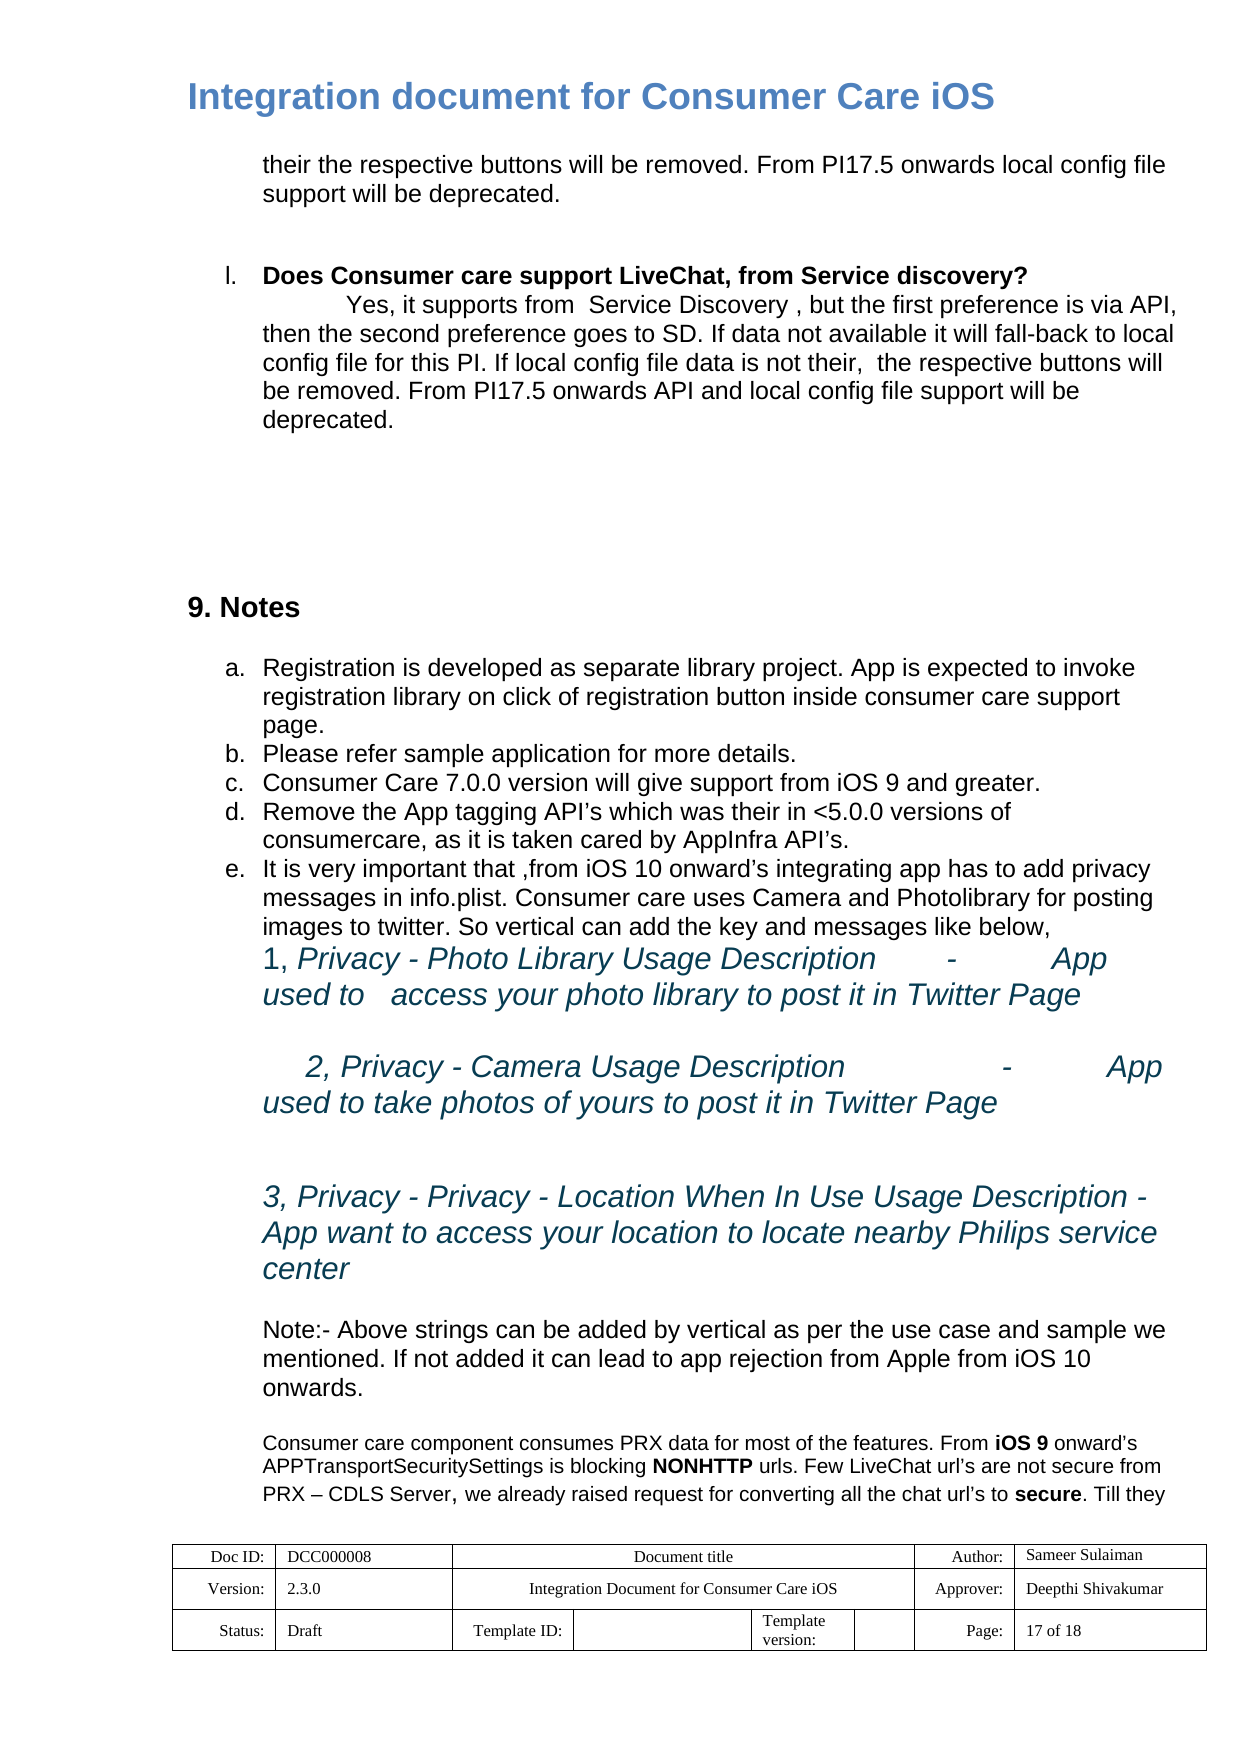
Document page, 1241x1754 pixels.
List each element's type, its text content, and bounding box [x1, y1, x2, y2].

list Remove the App tagging API’s which was their in <5.0.0 versions of consumercare, as it is taken cared by AppInfra API’s. [225, 797, 1182, 854]
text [262, 1430, 1182, 1507]
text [262, 150, 1182, 207]
list 2, Privacy - Camera Usage Description - App used to take photos of yours to post it in Twitter Page [262, 1048, 1182, 1120]
list Please refer sample application for more details. [225, 739, 1182, 768]
text 3, Privacy - Privacy - Location When In Use Usage Description - App want to access your location to locate nearby Philips service center [262, 1178, 1182, 1286]
list Consumer Care 7.0.0 version will give support from iOS 9 and greater. [225, 768, 1182, 797]
text Yes, it supports from Service Discovery , but the first preference is via API, then the second preference goes to SD. If data not available it will fall-back to local config file for this PI. If local config file data is not their, the respective buttons will be removed. From PI17.5 onwards API and local config file support will be deprecated. [262, 290, 1182, 434]
list It is very important that ,from iOS 10 onward’s integrating app has to add privacy messages in info.plist. Consumer care uses Camera and Photolibrary for posting images to twitter. So vertical can add the key and messages like below, [225, 854, 1182, 940]
list Does Consumer care support LiveChat, from Service discovery? [225, 261, 1182, 290]
list Note:- Above strings can be added by vertical as per the use case and sample we mentioned. If not added it can lead to app rejection from Apple from iOS 10 onwards. [262, 1315, 1182, 1401]
list Registration is developed as separate library project. App is expected to invoke registration library on click of registration button inside consumer care support page. [225, 653, 1182, 739]
list 1, Privacy - Photo Library Usage Description - App used to access your photo library to post it in Twitter Page [262, 940, 1182, 1012]
subtitle 9. Notes [187, 590, 1182, 624]
